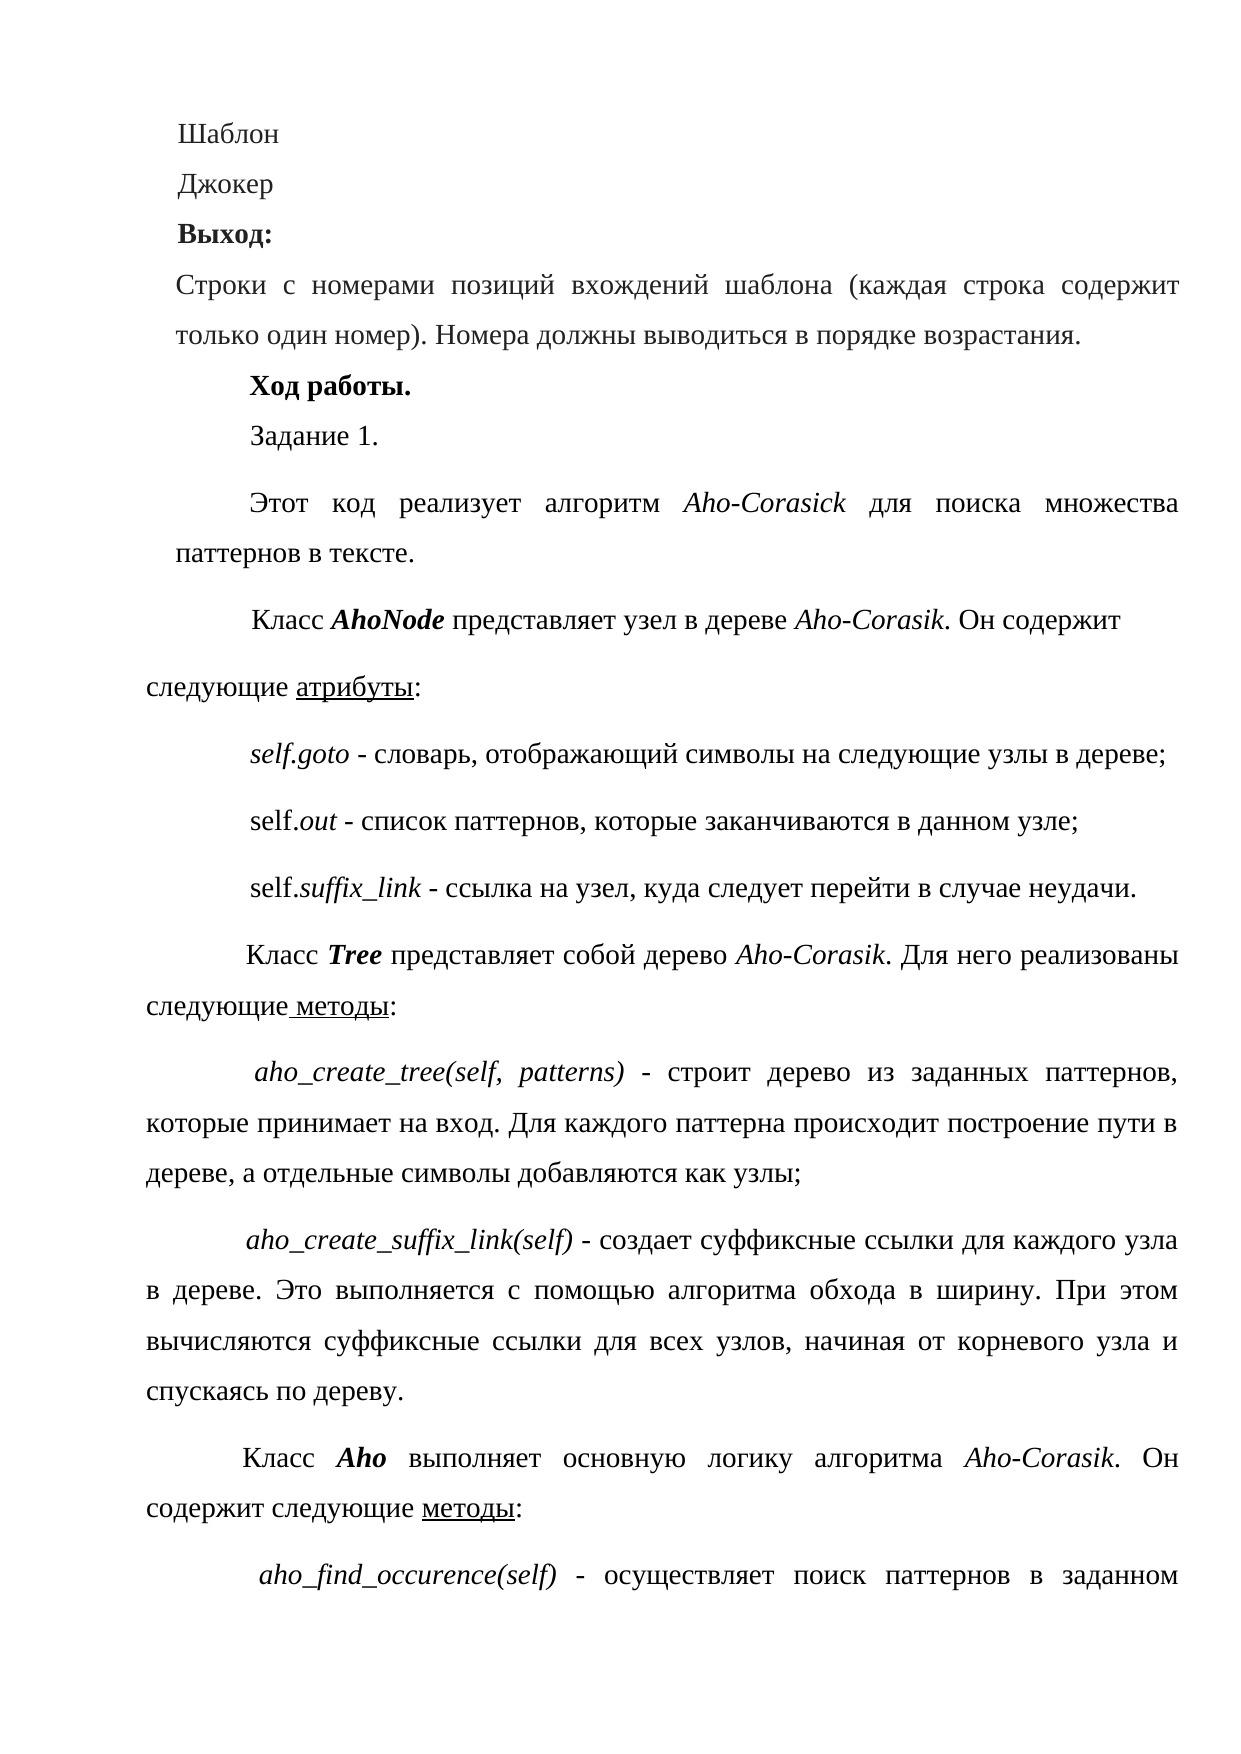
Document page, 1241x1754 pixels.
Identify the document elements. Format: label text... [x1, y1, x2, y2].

text Задание 1. [175, 418, 952, 452]
text self.suffix_link - ссылка на узел, куда следует перейти в случае неудачи. [146, 870, 1179, 904]
text Шаблон Джокер Выход: [177, 116, 279, 250]
text aho_create_tree(self, patterns) - строит дерево из заданных паттернов, которые принимает на вход. Для каждого паттерна происходит построение пути в дереве, а отдельные символы добавляются как узлы; [146, 1054, 1179, 1189]
text Этот код реализует алгоритм Aho-Corasick для поиска множества паттернов в тексте. [175, 485, 1179, 569]
text Класс AhoNode представляет узел в дереве Aho-Corasik. Он содержит [251, 602, 1179, 636]
text self.goto - словарь, отображающий символы на следующие узлы в дереве; [146, 736, 1179, 770]
text aho_create_suffix_link(self) - создает суффиксные ссылки для каждого узла в дереве. Это выполняется с помощью алгоритма обхода в ширину. При этом вычисляются суффиксные ссылки для всех узлов, начиная от корневого узла и спускаясь по дереву. [146, 1222, 1179, 1407]
text Класс Tree представляет собой дерево Aho-Corasik. Для него реализованы следующие методы: [146, 937, 1179, 1021]
text Строки с номерами позиций вхождений шаблона (каждая строка содержит только один номер). Номера должны выводиться в порядке возрастания. [175, 267, 1181, 351]
text self.out - список паттернов, которые заканчиваются в данном узле; [146, 803, 1179, 837]
text Класс Aho выполняет основную логику алгоритма Aho-Corasik. Он содержит следующие методы: [146, 1440, 1179, 1524]
text следующие атрибуты: [146, 669, 1179, 703]
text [146, 1557, 1179, 1591]
subtitle Ход работы. [175, 368, 1192, 401]
